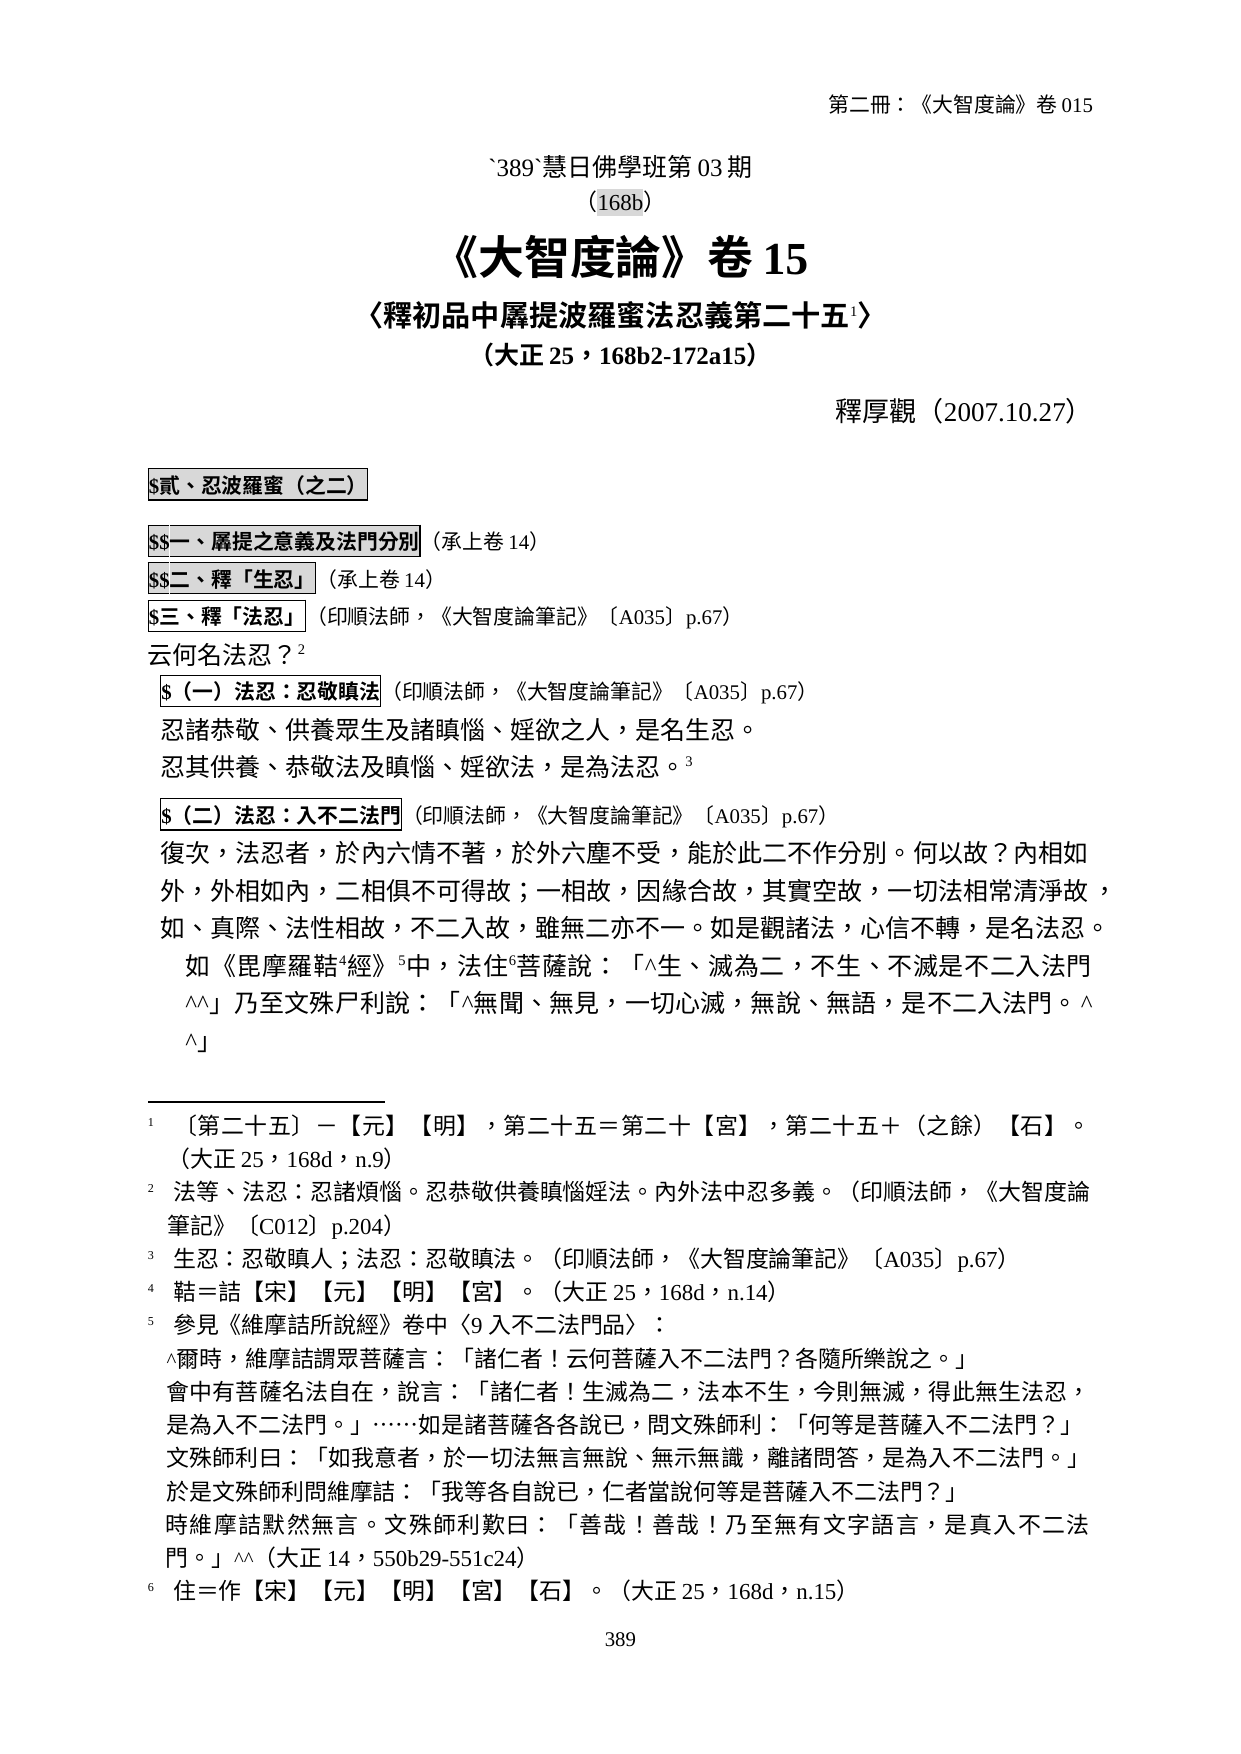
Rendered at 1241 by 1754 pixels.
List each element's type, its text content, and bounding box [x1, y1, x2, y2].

text （大正25，168b2-172a15） [148, 334, 1092, 372]
text $$二、釋「生忍」（承上卷14） [148, 559, 1092, 597]
text 忍諸恭敬、供養眾生及諸瞋惱、婬欲之人，是名生忍。 [160, 709, 1092, 747]
text $貳、忍波羅蜜（之二） [148, 466, 1092, 503]
text 復次，法忍者，於內六情不著，於外六塵不受，能於此二不作分別。何以故？內相如外，外相如內，二相俱不可得故；一相故，因緣合故，其實空故，一切法相常清淨故，如、真際、法性相故，不二入故，雖無二亦不一。如是觀諸法，心信不轉，是名法忍。 [160, 833, 1092, 946]
text 釋厚觀（2007.10.27） [148, 372, 1092, 447]
text 《大智度論》卷15 [148, 217, 1092, 292]
text $三、釋「法忍」（印順法師，《大智度論筆記》〔A035〕p.67） [148, 597, 1092, 634]
text 云何名法忍？ [148, 634, 1092, 672]
text 忍其供養、恭敬法及瞋惱、婬欲法，是為法忍。 [160, 747, 1092, 784]
text （168b） [148, 184, 1092, 217]
text 如《毘摩羅鞊經》中，法住菩薩說：「^生、滅為二，不生、不滅是不二入法門。^^」乃至文殊尸利說：「^無聞、無見，一切心滅，無說、無語，是不二入法門。^^」 [185, 946, 1092, 1058]
text `389`慧日佛學班第03期 [148, 148, 1092, 184]
text 〈釋初品中羼提波羅蜜法忍義第二十五〉 [148, 292, 1092, 334]
text $（二）法忍：入不二法門（印順法師，《大智度論筆記》〔A035〕p.67） [160, 796, 1092, 833]
text $$一、羼提之意義及法門分別（承上卷14） [148, 522, 1092, 559]
text $（一）法忍：忍敬瞋法（印順法師，《大智度論筆記》〔A035〕p.67） [160, 672, 1092, 709]
